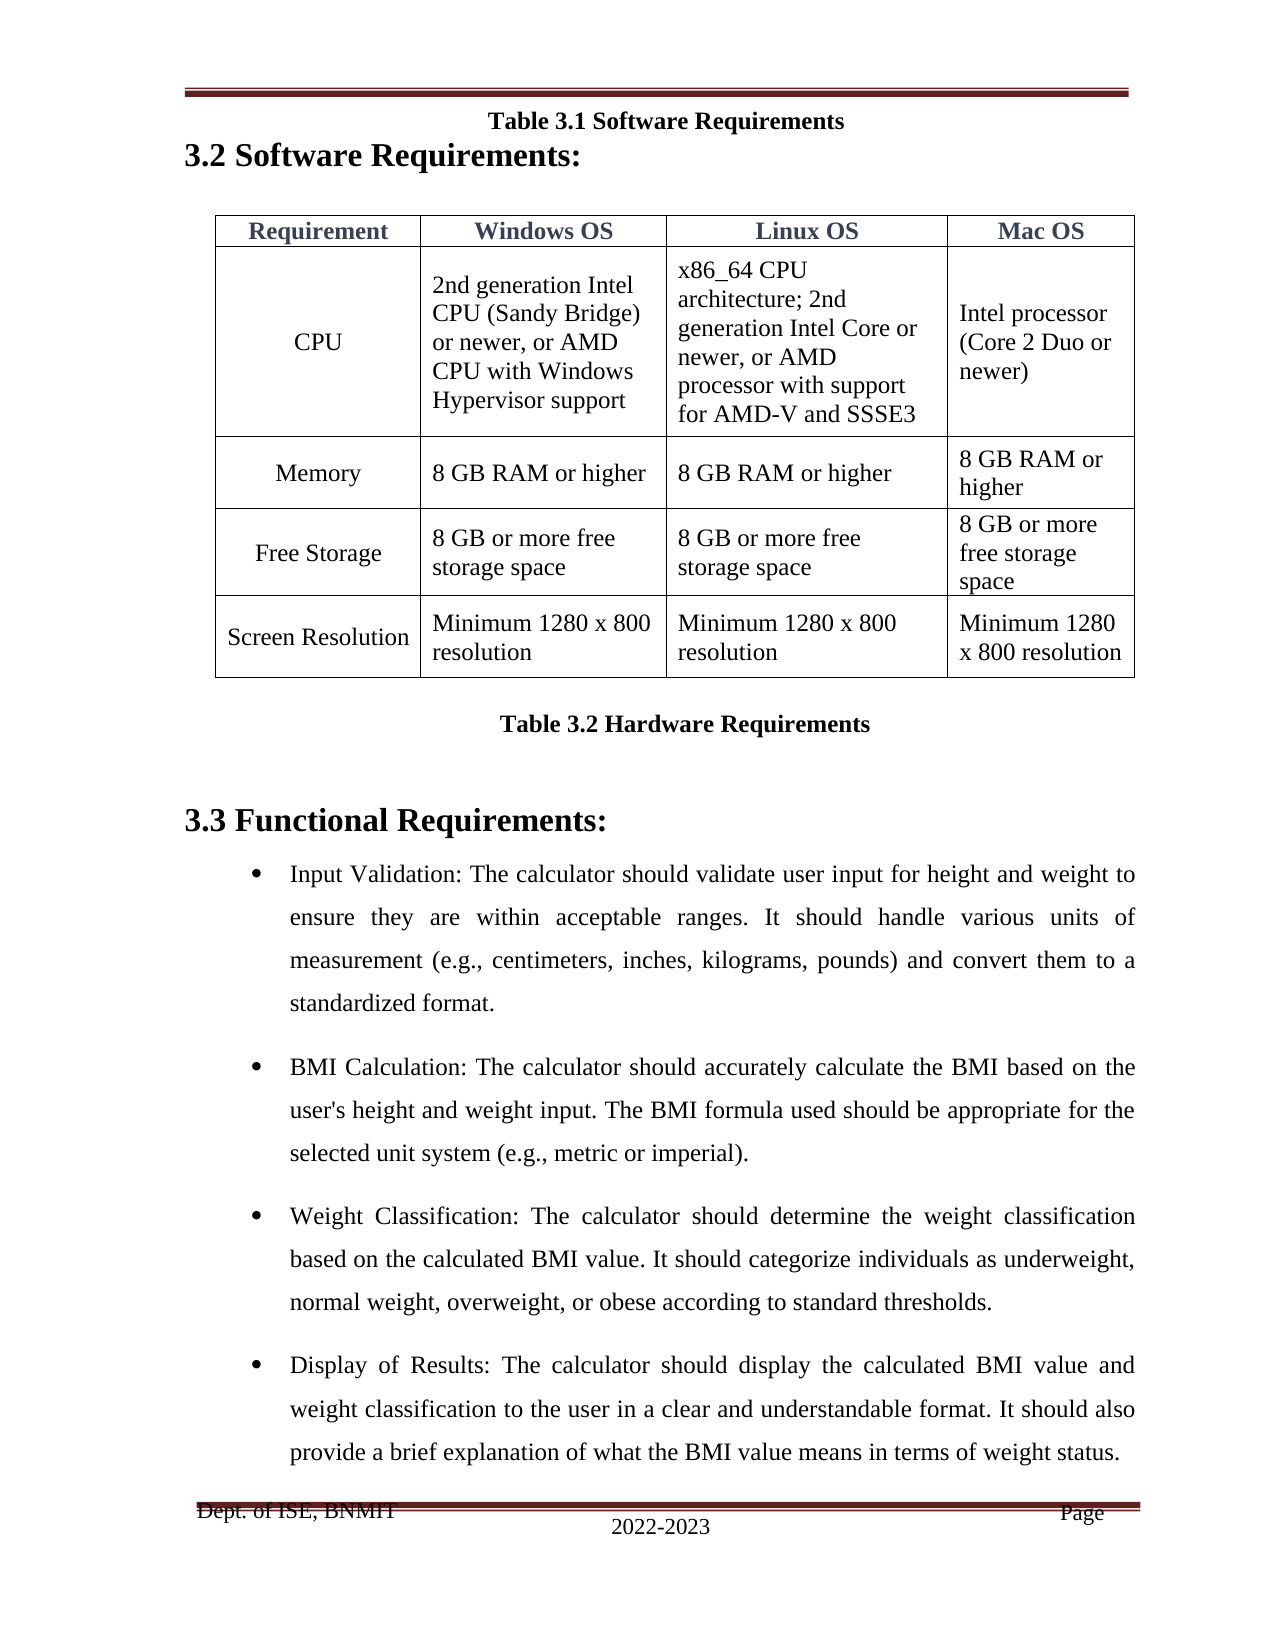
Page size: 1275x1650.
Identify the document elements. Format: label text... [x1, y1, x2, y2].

table_header Linux OS [667, 216, 947, 246]
table_cell Minimum 1280 x 800 resolution [667, 596, 947, 677]
subtitle Functional Requirements: [184, 801, 1136, 839]
table_cell 8 GB or more free storage space [948, 509, 1134, 595]
table_cell 8 GB RAM or higher [667, 437, 947, 508]
table_cell 8 GB or more free storage space [421, 509, 666, 595]
table_cell Screen Resolution [216, 596, 420, 677]
table_cell x86_64 CPU architecture; 2nd generation Intel Core or newer, or AMD processor with support for AMD-V and SSSE3 [667, 247, 947, 436]
list Weight Classification: The calculator should determine the weight classification based on the calculated BMI value. It should categorize individuals as underweight, normal weight, overweight, or obese according to standard thresholds. [252, 1201, 1136, 1316]
table_cell 8 GB RAM or higher [948, 437, 1134, 508]
table_cell Free Storage [216, 509, 420, 595]
list BMI Calculation: The calculator should accurately calculate the BMI based on the user's height and weight input. The BMI formula used should be appropriate for the selected unit system (e.g., metric or imperial). [252, 1052, 1136, 1167]
subtitle Software Requirements: [184, 135, 1136, 173]
text Table 3.2 Hardware Requirements [139, 709, 1136, 737]
text Table 3.1 Software Requirements [139, 106, 1136, 135]
table_cell Minimum 1280 x 800 resolution [948, 596, 1134, 677]
list Input Validation: The calculator should validate user input for height and weight to ensure they are within acceptable ranges. It should handle various units of measurement (e.g., centimeters, inches, kilograms, pounds) and convert them to a standardized format. [252, 859, 1136, 1017]
table_cell 8 GB RAM or higher [421, 437, 666, 508]
table_header Mac OS [948, 216, 1134, 246]
table_header Requirement [216, 216, 420, 246]
list Display of Results: The calculator should display the calculated BMI value and weight classification to the user in a clear and understandable format. It should also provide a brief explanation of what the BMI value means in terms of weight status. [252, 1351, 1136, 1466]
table_cell CPU [216, 247, 420, 436]
table_cell 8 GB or more free storage space [667, 509, 947, 595]
table_cell Memory [216, 437, 420, 508]
table_header Windows OS [421, 216, 666, 246]
table_cell 2nd generation Intel CPU (Sandy Bridge) or newer, or AMD CPU with Windows Hypervisor support [421, 247, 666, 436]
table_cell Minimum 1280 x 800 resolution [421, 596, 666, 677]
table_cell Intel processor (Core 2 Duo or newer) [948, 247, 1134, 436]
